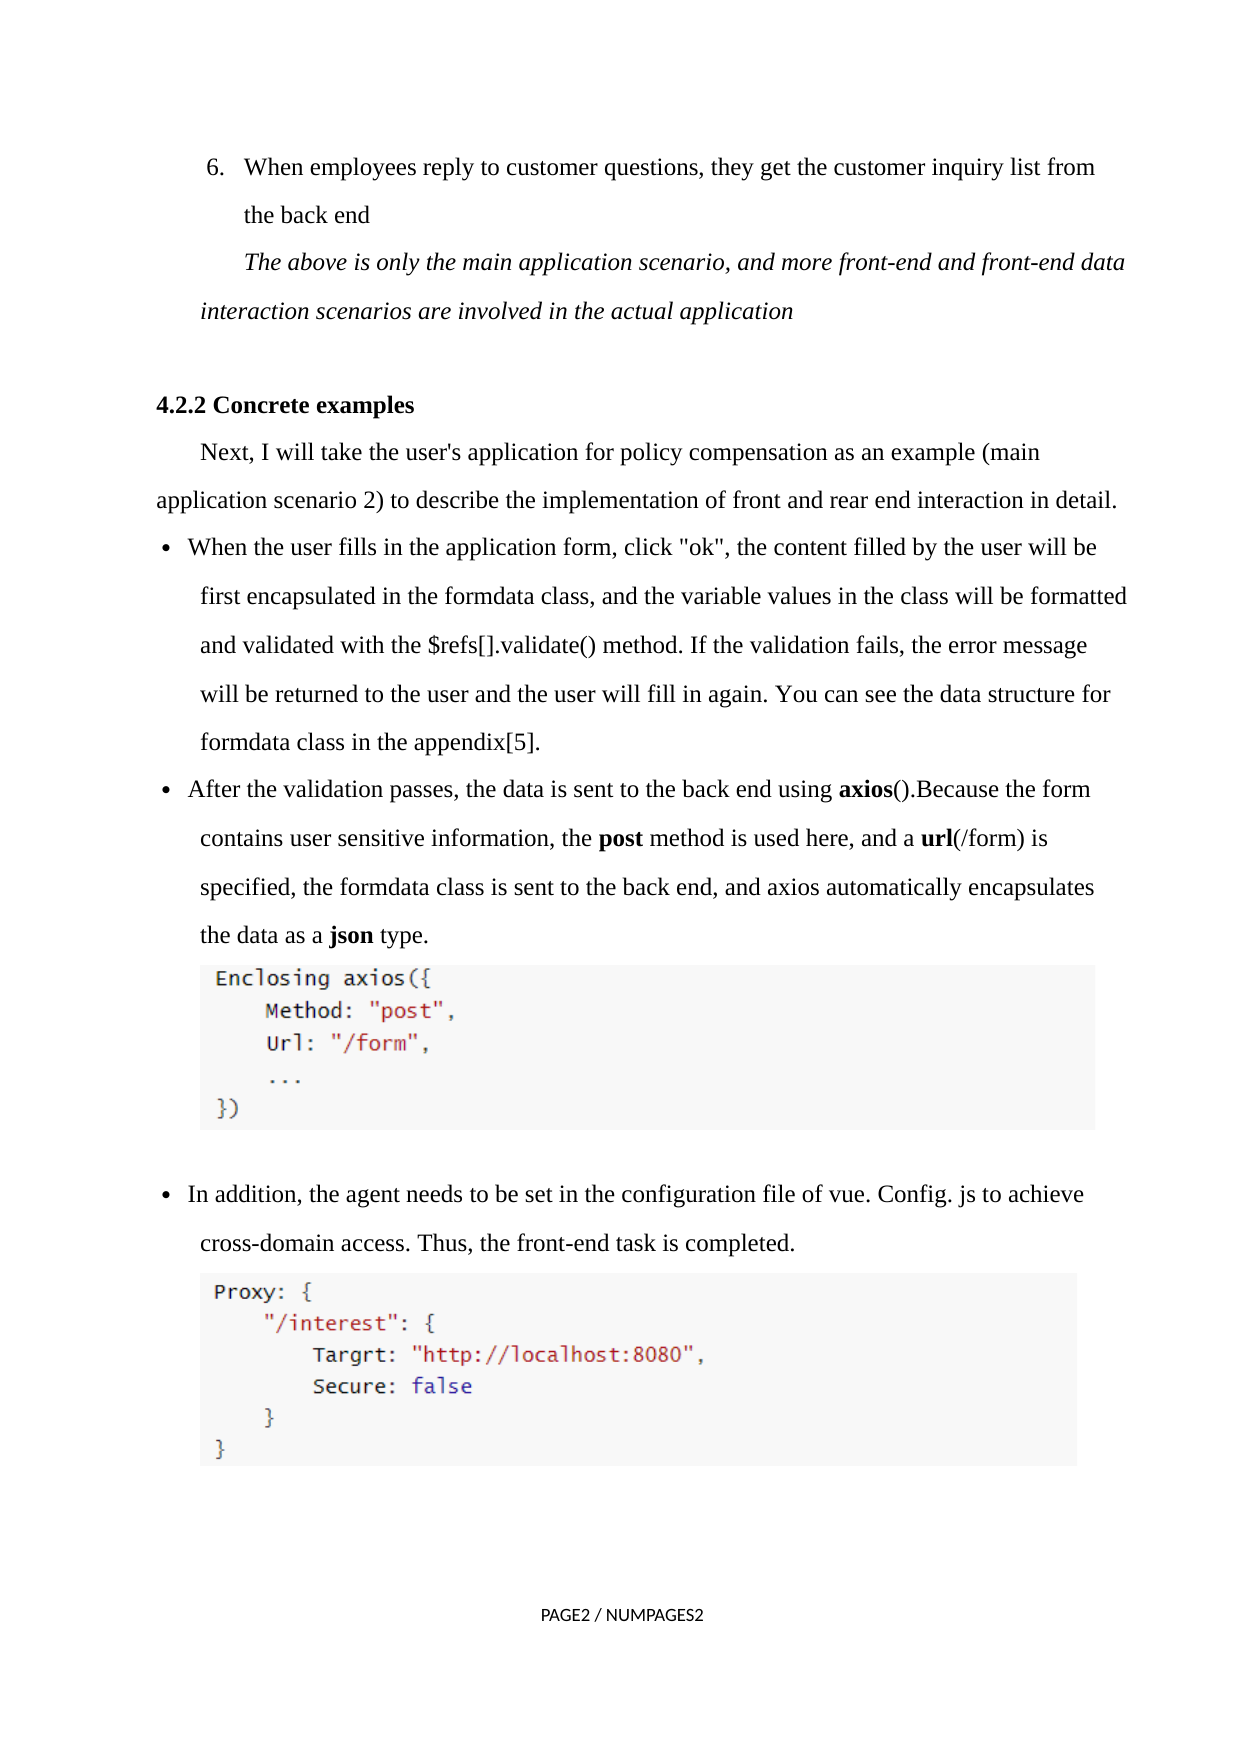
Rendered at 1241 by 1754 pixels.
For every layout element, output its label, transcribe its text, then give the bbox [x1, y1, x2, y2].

list When employees reply to customer questions, they get the customer inquiry list from the back end [206, 150, 1128, 231]
text Next, I will take the user's application for policy compensation as an example (main application scenario 2) to describe the implementation of front and rear end interaction in detail. [156, 435, 1128, 516]
picture [200, 1273, 1078, 1466]
text The above is only the main application scenario, and more front-end and front-end data interaction scenarios are involved in the actual application [200, 246, 1128, 327]
subtitle 4.2.2 Concrete examples [156, 388, 1128, 421]
list In addition, the agent needs to be set in the configuration file of vue. Config. js to achieve cross-domain access. Thus, the front-end task is completed. [162, 1178, 1128, 1259]
list When the user fills in the application form, click "ok", the content filled by the user will be first encapsulated in the formdata class, and the variable values in the class will be formatted and validated with the $refs[].validate() method. If the validation fails, the error message will be returned to the user and the user will fill in again. You can see the data structure for formdata class in the appendix[5]. [162, 531, 1128, 758]
list After the validation passes, the data is sent to the back end using axios().Because the form contains user sensitive information, the post method is used here, and a url(/form) is specified, the formdata class is sent to the back end, and axios automatically encapsulates the data as a json type. [162, 772, 1128, 951]
picture [200, 965, 1096, 1130]
